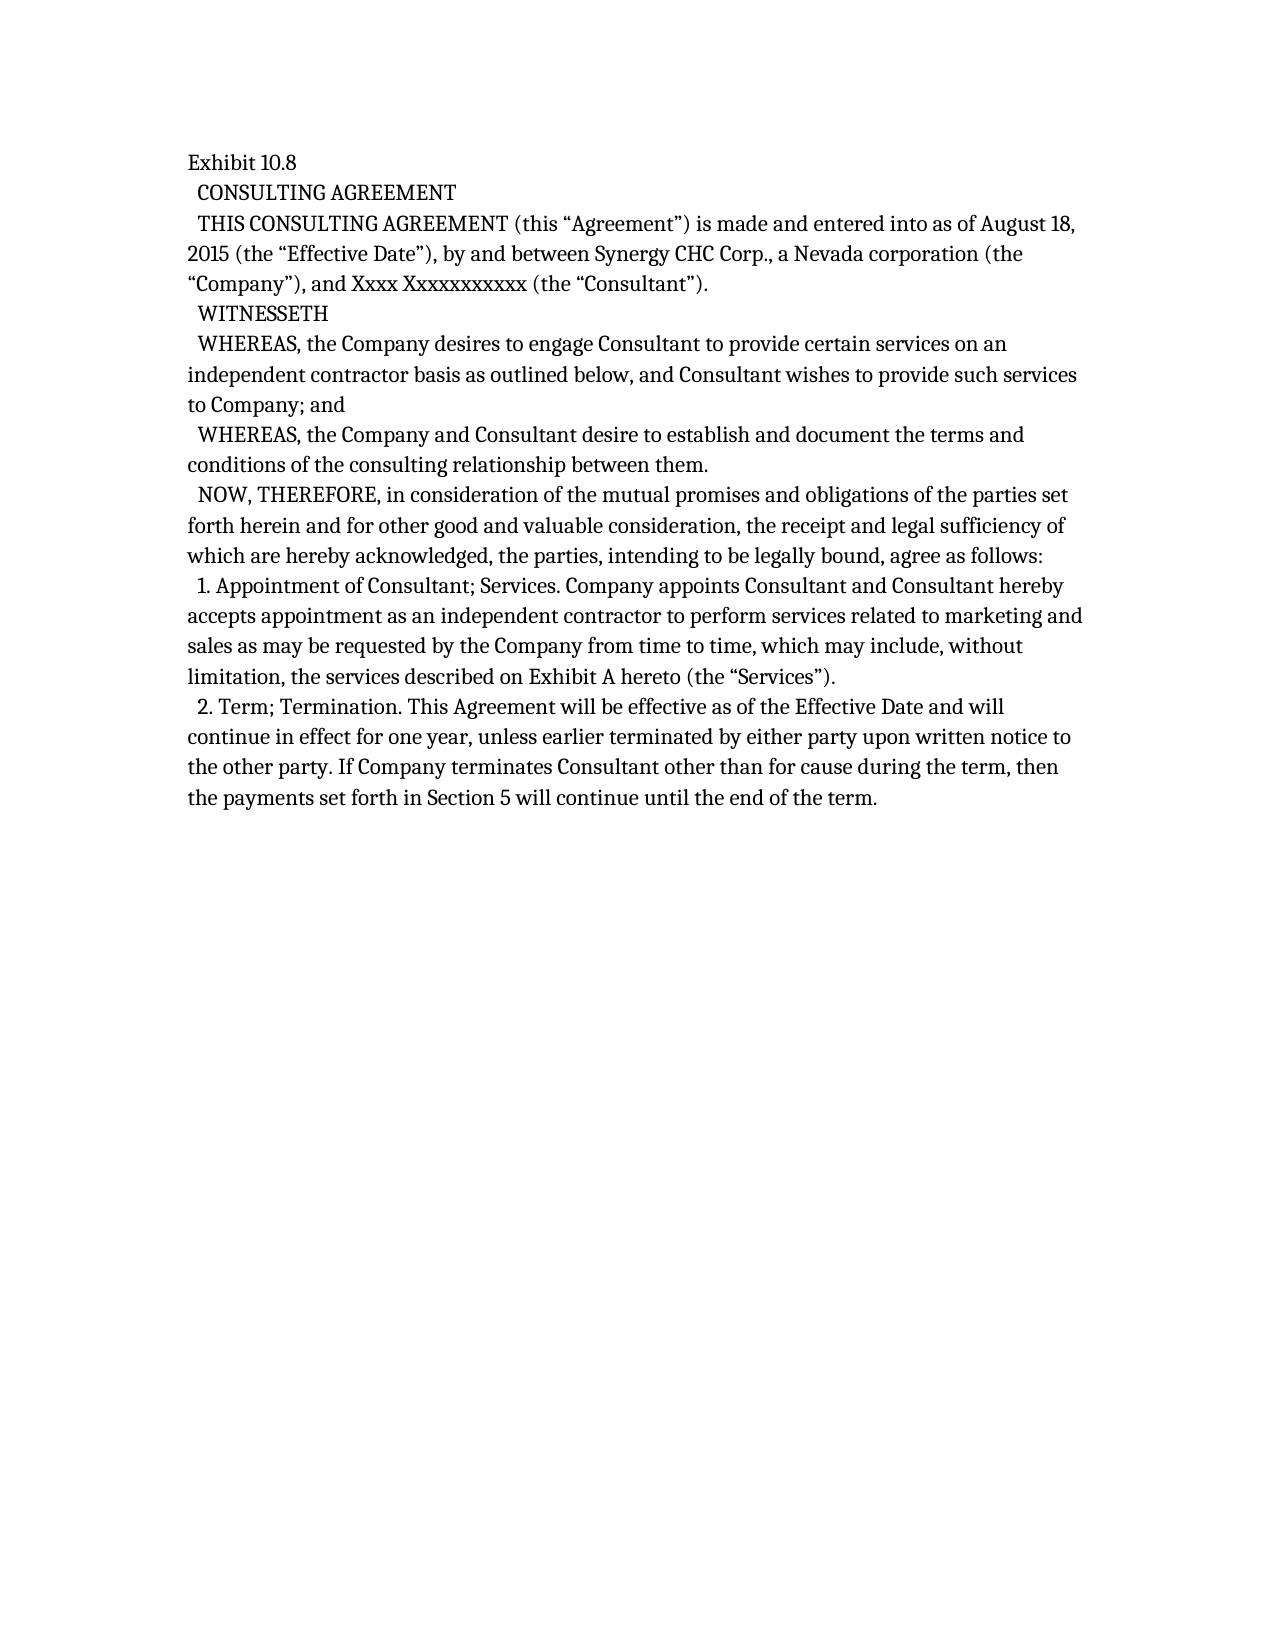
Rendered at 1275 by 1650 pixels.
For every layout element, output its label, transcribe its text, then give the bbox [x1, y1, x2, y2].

text Exhibit 10.8 CONSULTING AGREEMENT THIS CONSULTING AGREEMENT (this “Agreement”) is made and entered into as of August 18, 2015 (the “Effective Date”), by and between Synergy CHC Corp., a Nevada corporation (the “Company”), and Xxxx Xxxxxxxxxxx (the “Consultant”). WITNESSETH WHEREAS, the Company desires to engage Consultant to provide certain services on an independent contractor basis as outlined below, and Consultant wishes to provide such services to Company; and WHEREAS, the Company and Consultant desire to establish and document the terms and conditions of the consulting relationship between them. NOW, THEREFORE, in consideration of the mutual promises and obligations of the parties set forth herein and for other good and valuable consideration, the receipt and legal sufficiency of which are hereby acknowledged, the parties, intending to be legally bound, agree as follows: 1. Appointment of Consultant; Services. Company appoints Consultant and Consultant hereby accepts appointment as an independent contractor to perform services related to marketing and sales as may be requested by the Company from time to time, which may include, without limitation, the services described on Exhibit A hereto (the “Services”). 2. Term; Termination. This Agreement will be effective as of the Effective Date and will continue in effect for one year, unless earlier terminated by either party upon written notice to the other party. If Company terminates Consultant other than for cause during the term, then the payments set forth in Section 5 will continue until the end of the term. [187, 150, 1087, 811]
